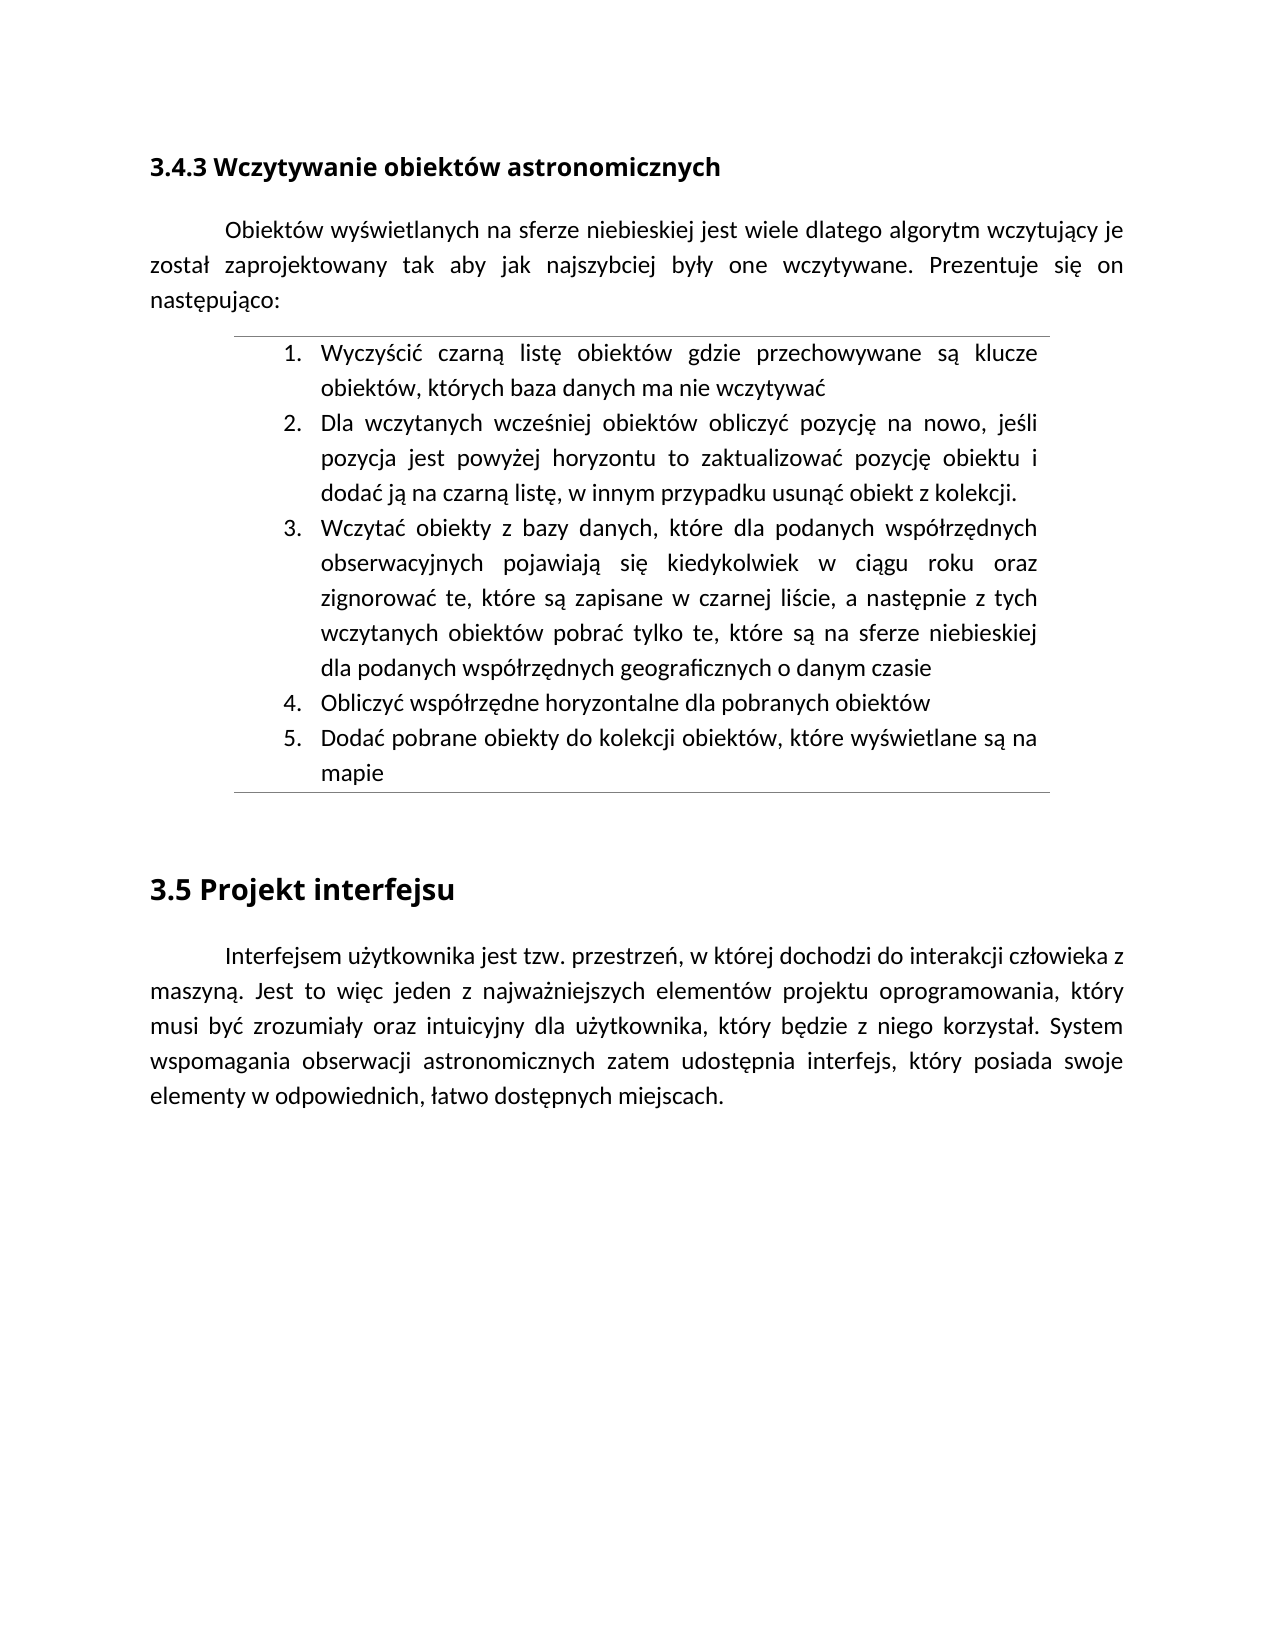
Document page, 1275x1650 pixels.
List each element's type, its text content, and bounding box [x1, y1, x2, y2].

subtitle 3.5 Projekt interfejsu [150, 869, 1125, 909]
text Obiektów wyświetlanych na sferze niebieskiej jest wiele dlatego algorytm wczytujący je został zaprojektowany tak aby jak najszybciej były one wczytywane. Prezentuje się on następująco: [150, 214, 1125, 315]
table_header Wyczyścić czarną listę obiektów gdzie przechowywane są klucze obiektów, których baza danych ma nie wczytywać Dla wczytanych wcześniej obiektów obliczyć pozycję na nowo, jeśli pozycja jest powyżej horyzontu to zaktualizować pozycję obiektu i dodać ją na czarną listę, w innym przypadku usunąć obiekt z kolekcji. Wczytać obiekty z bazy danych, które dla podanych współrzędnych obserwacyjnych pojawiają się kiedykolwiek w ciągu roku oraz zignorować te, które są zapisane w czarnej liście, a następnie z tych wczytanych obiektów pobrać tylko te, które są na sferze niebieskiej dla podanych współrzędnych geograficznych o danym czasie Obliczyć współrzędne horyzontalne dla pobranych obiektów Dodać pobrane obiekty do kolekcji obiektów, które wyświetlane są na mapie [234, 337, 1050, 792]
text Interfejsem użytkownika jest tzw. przestrzeń, w której dochodzi do interakcji człowieka z maszyną. Jest to więc jeden z najważniejszych elementów projektu oprogramowania, który musi być zrozumiały oraz intuicyjny dla użytkownika, który będzie z niego korzystał. System wspomagania obserwacji astronomicznych zatem udostępnia interfejs, który posiada swoje elementy w odpowiednich, łatwo dostępnych miejscach. [150, 940, 1125, 1111]
subtitle 3.4.3 Wczytywanie obiektów astronomicznych [150, 150, 1125, 184]
